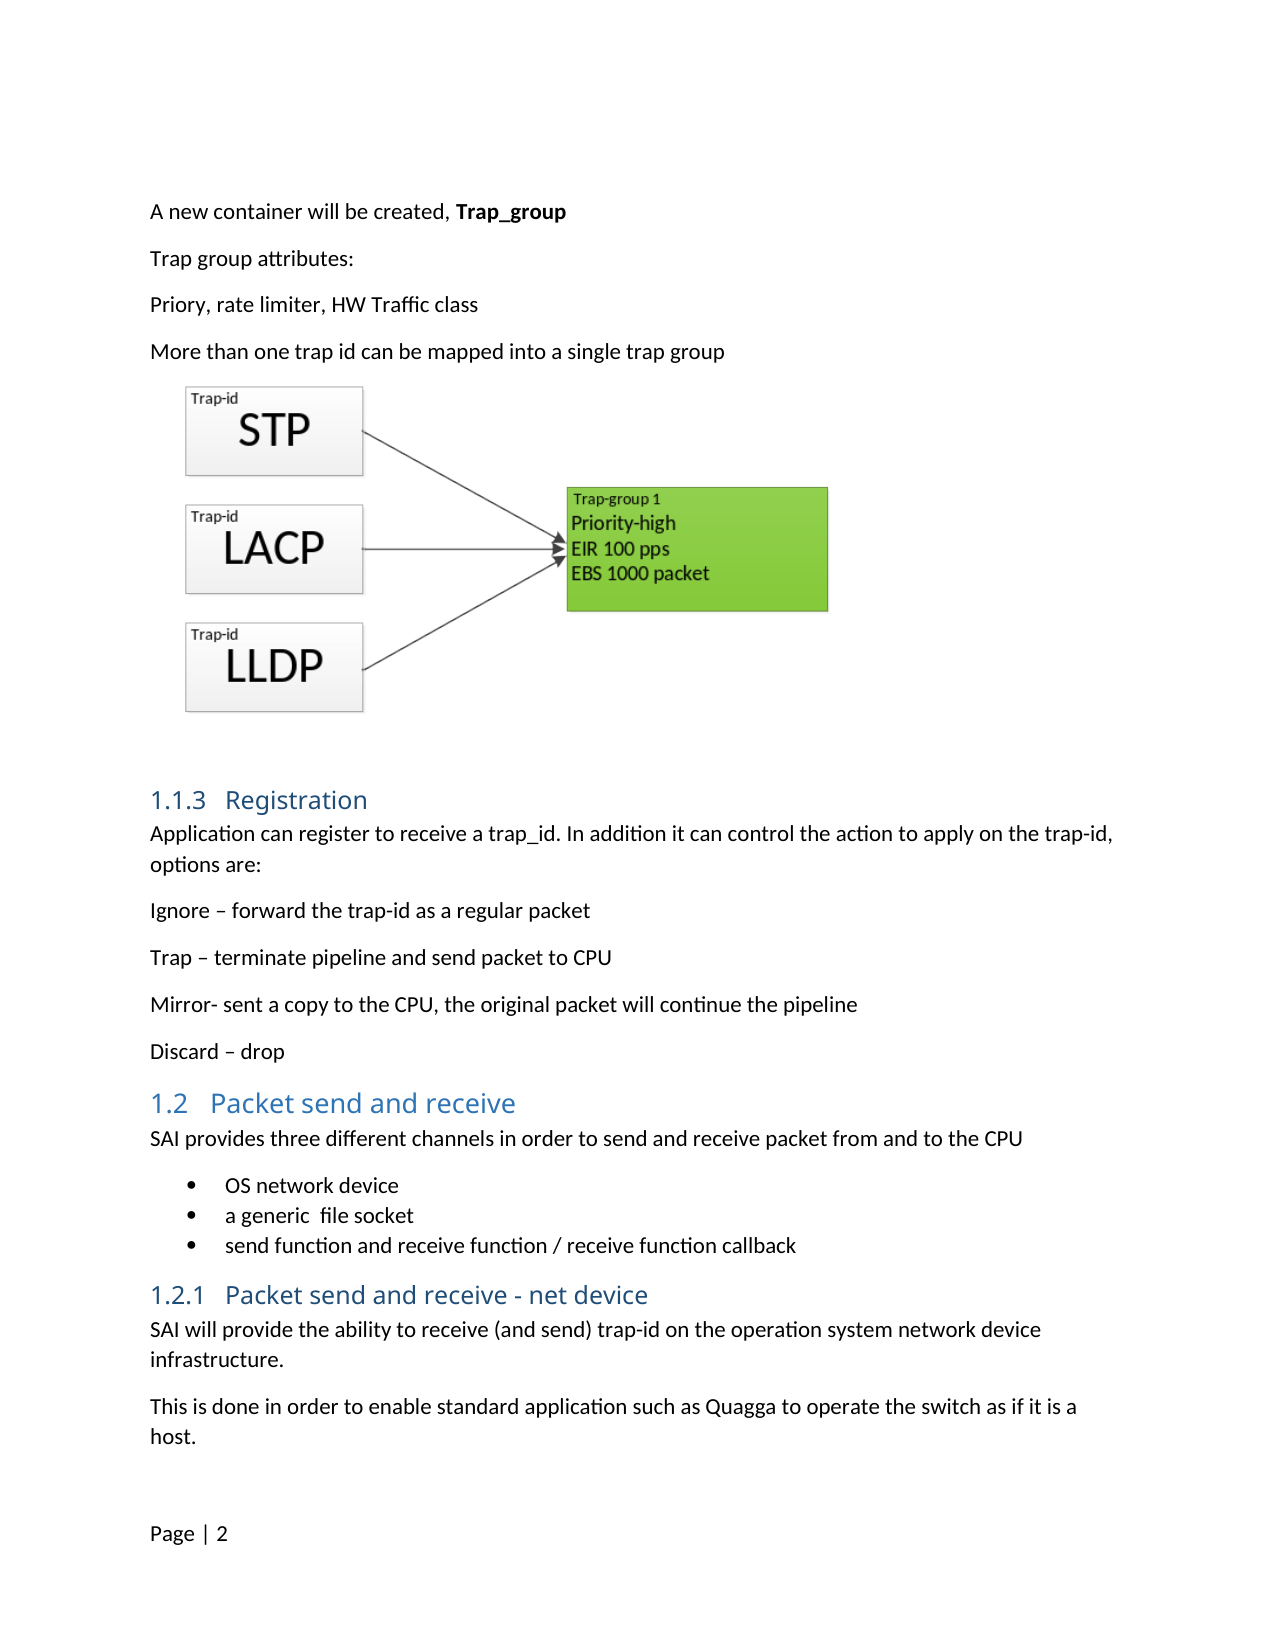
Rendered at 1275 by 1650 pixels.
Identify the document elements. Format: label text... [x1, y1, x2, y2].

list OS network device [187, 1171, 1125, 1199]
text Ignore – forward the trap-id as a regular packet [150, 897, 1125, 924]
text Trap group attributes: [150, 244, 1125, 272]
text A new container will be created, Trap_group [150, 197, 1125, 225]
text Mirror- sent a copy to the CPU, the original packet will continue the pipeline [150, 990, 1125, 1018]
text This is done in order to enable standard application such as Quagga to operate the switch as if it is a host. [150, 1392, 1125, 1450]
list a generic file socket [187, 1201, 1125, 1229]
text SAI will provide the ability to receive (and send) trap-id on the operation system network device infrastructure. [150, 1315, 1125, 1373]
text Trap – terminate pipeline and send packet to CPU [150, 943, 1125, 971]
text Priory, rate limiter, HW Traffic class [150, 291, 1125, 319]
text Discard – drop [150, 1037, 1125, 1065]
subtitle Registration [150, 783, 1125, 817]
text More than one trap id can be mapped into a single trap group [150, 337, 1125, 366]
list send function and receive function / receive function callback [187, 1231, 1125, 1259]
text SAI provides three different channels in order to send and receive packet from and to the CPU [150, 1124, 1125, 1152]
subtitle Packet send and receive [150, 1084, 1125, 1121]
text Application can register to receive a trap_id. In addition it can control the action to apply on the trap-id, options are: [150, 819, 1125, 878]
subtitle Packet send and receive - net device [150, 1278, 1125, 1312]
